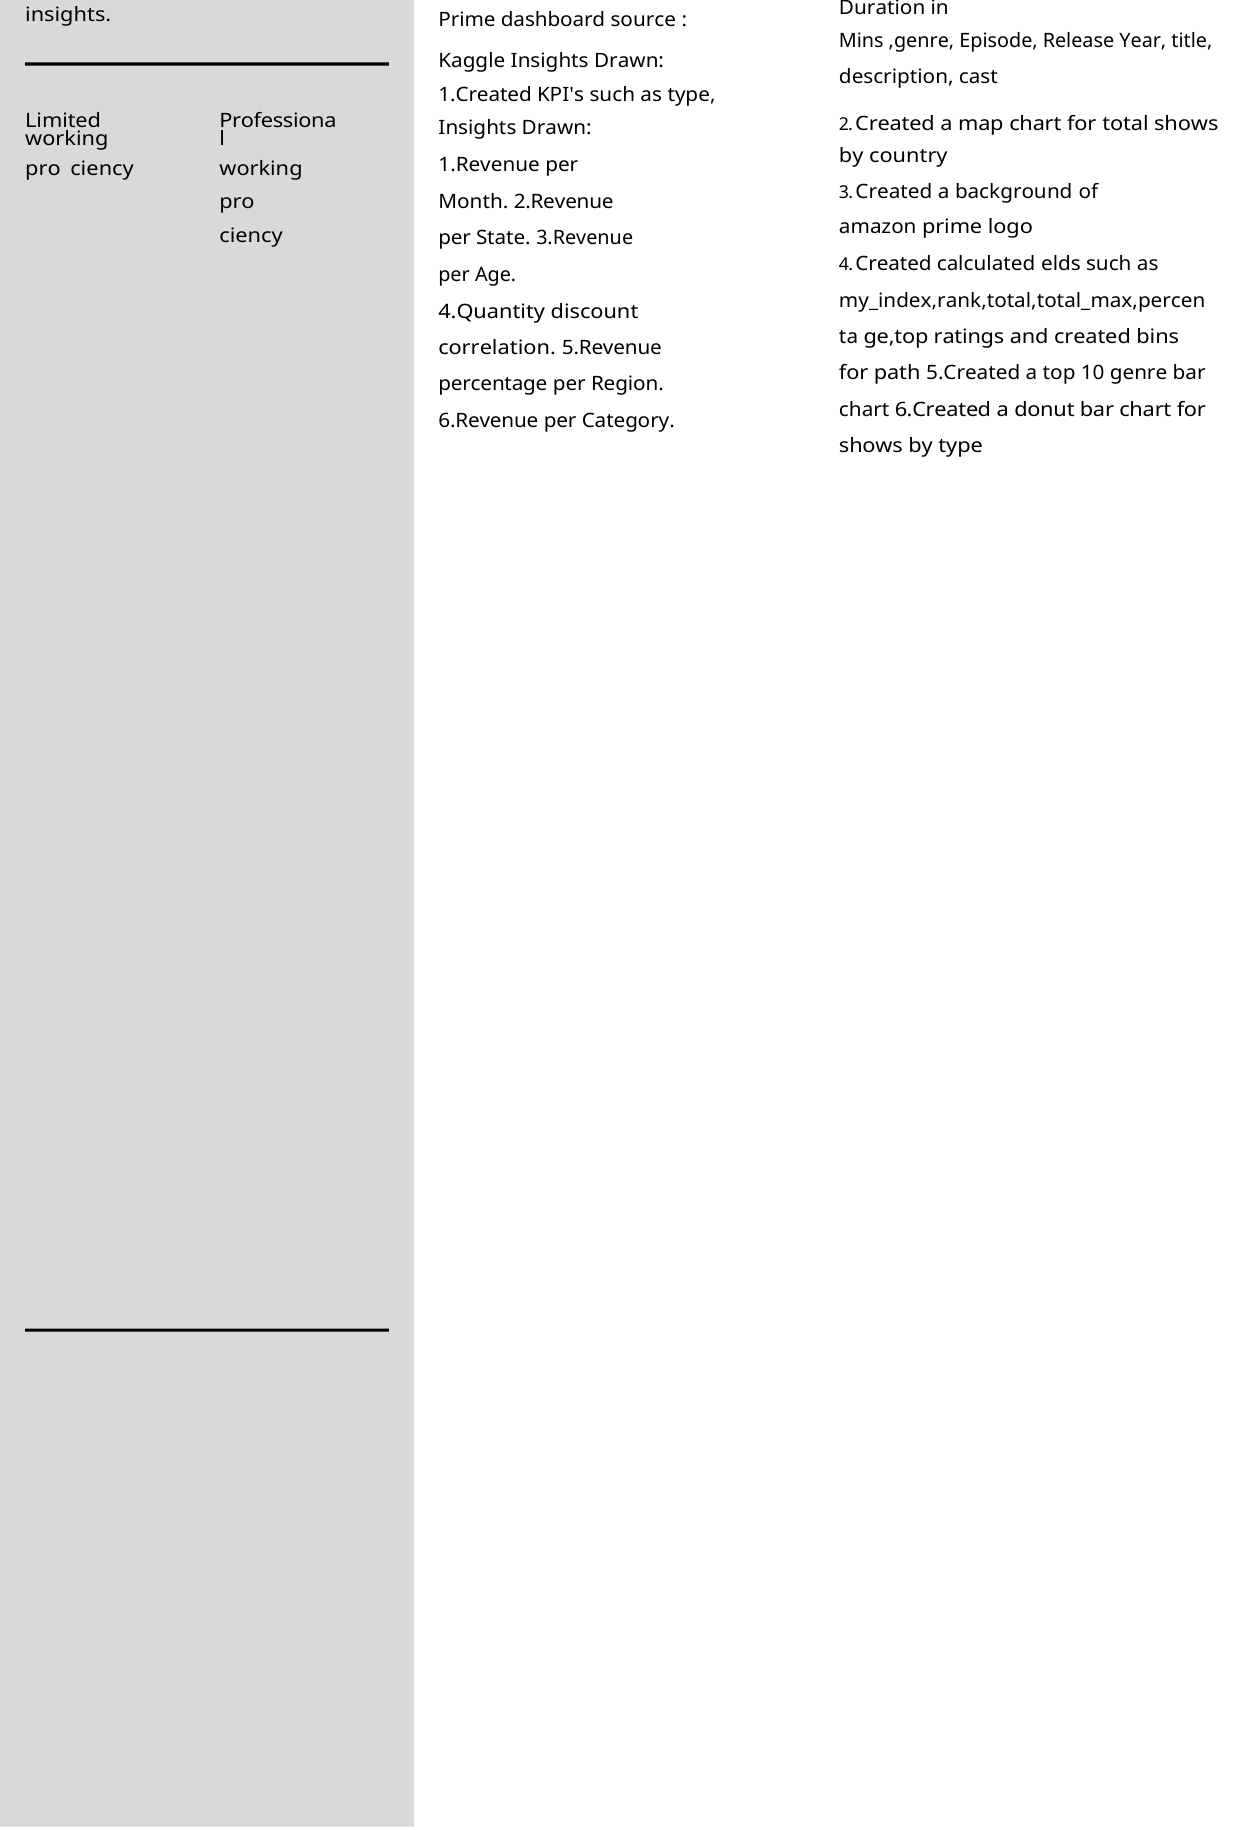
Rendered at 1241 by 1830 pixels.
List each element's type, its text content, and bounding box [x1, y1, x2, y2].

list Created a background of amazon prime logo [839, 177, 1164, 239]
list Created calculated elds such as my_index,rank,total,total_max,percenta ge,top ratings and created bins for path 5.Created a top 10 genre bar chart 6.Created a donut bar chart for shows by type [839, 249, 1211, 458]
text 1.Created KPI's such as type, Duration in [839, 0, 1228, 18]
text Limited working [25, 114, 179, 148]
text pro ciency [25, 154, 179, 181]
text Prime dashboard source : Kaggle Insights Drawn: [438, 6, 719, 73]
text Mins ,genre, Episode, Release Year, title, description, cast [839, 27, 1228, 89]
text Insights Drawn: 1.Revenue per Month. 2.Revenue per State. 3.Revenue per Age. [438, 114, 646, 287]
text 4.Quantity discount correlation. 5.Revenue percentage per Region. 6.Revenue per Category. [438, 297, 755, 433]
list Created a map chart for total shows [838, 114, 1228, 134]
text Professional [219, 114, 338, 148]
text 1.Created KPI's such as type, Duration in [438, 87, 803, 105]
text working pro ciency [219, 154, 322, 248]
text by country [839, 141, 1228, 168]
